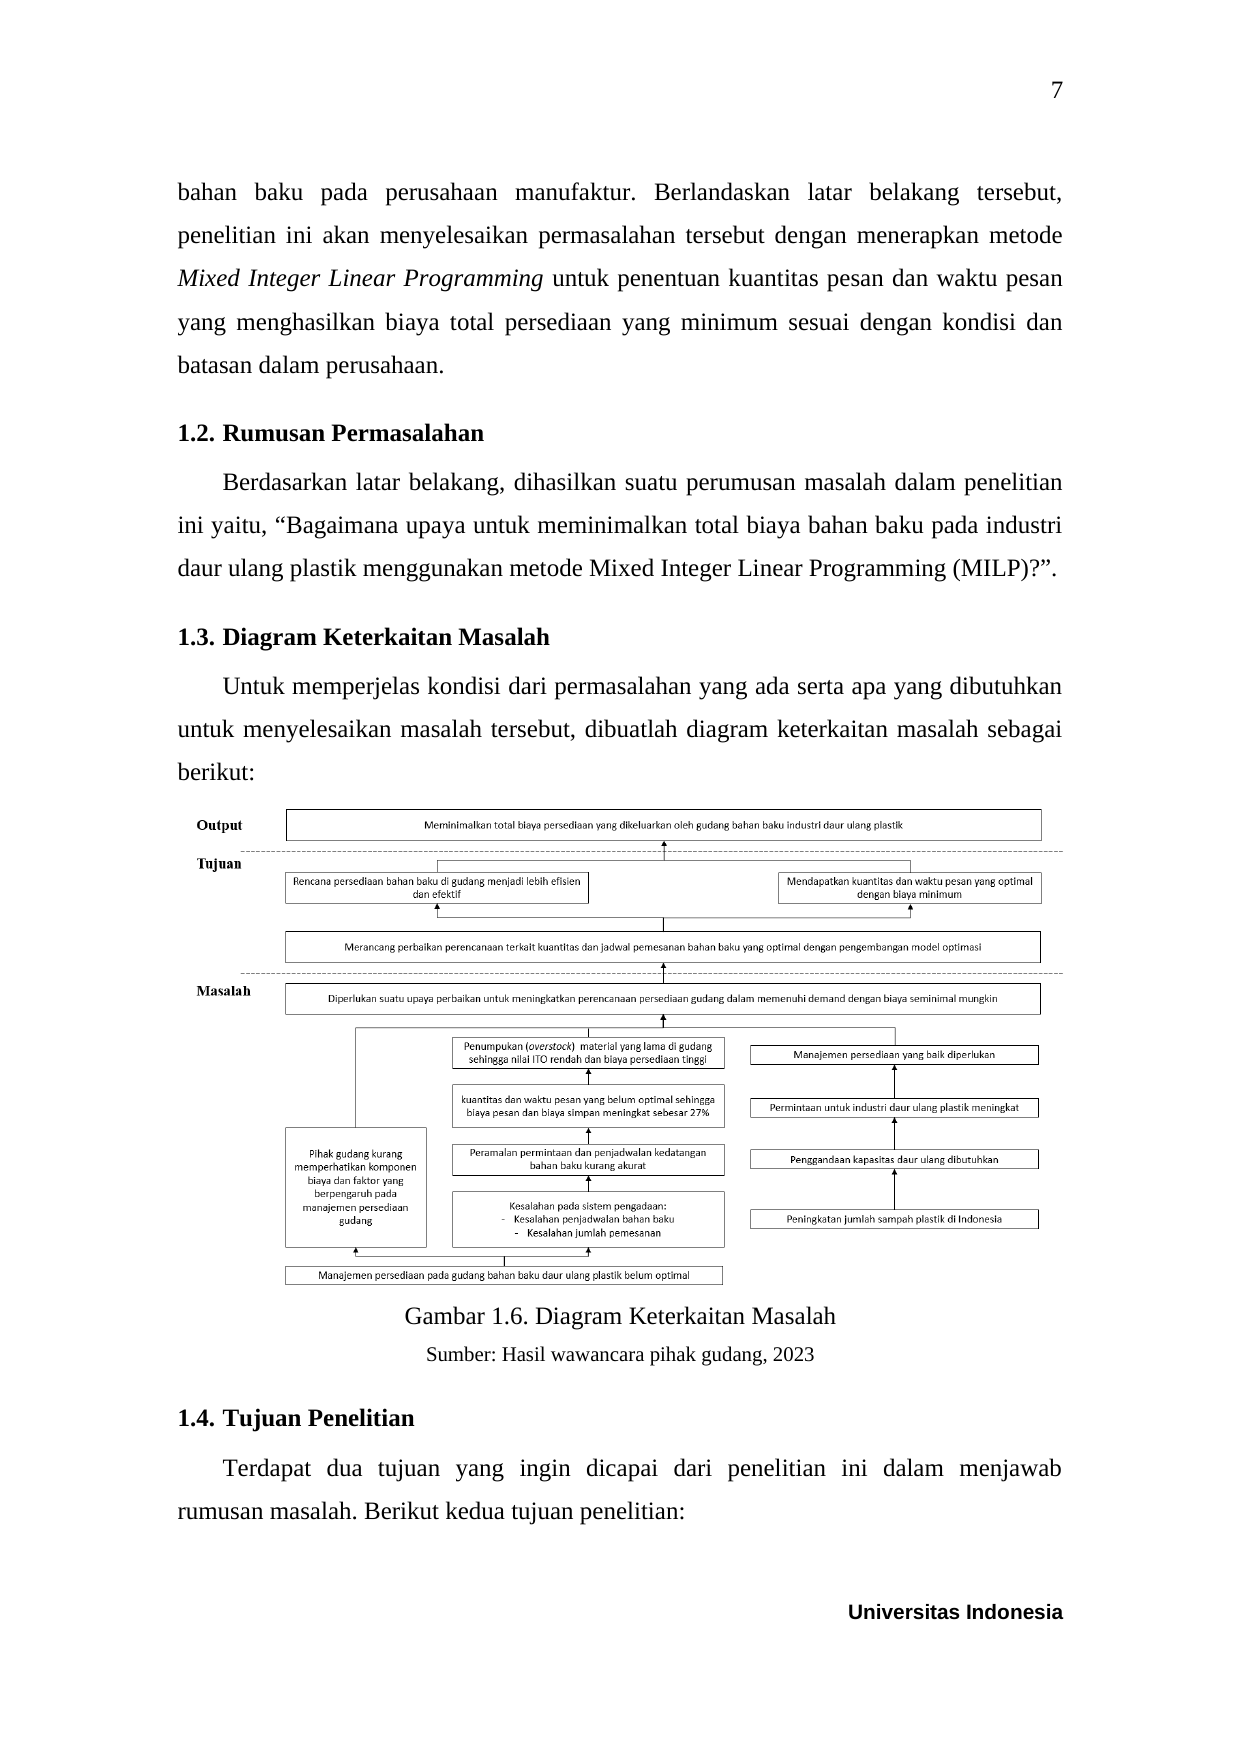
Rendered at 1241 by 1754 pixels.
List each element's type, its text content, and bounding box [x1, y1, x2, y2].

subtitle Tujuan Penelitian [177, 1403, 1063, 1432]
text Berdasarkan latar belakang, dihasilkan suatu perumusan masalah dalam penelitian ini yaitu, “Bagaimana upaya untuk meminimalkan total biaya bahan baku pada industri daur ulang plastik menggunakan metode Mixed Integer Linear Programming (MILP)?”. [177, 467, 1063, 582]
subtitle Diagram Keterkaitan Masalah [177, 622, 1063, 650]
text Untuk memperjelas kondisi dari permasalahan yang ada serta apa yang dibutuhkan untuk menyelesaikan masalah tersebut, dibuatlah diagram keterkaitan masalah sebagai berikut: [177, 671, 1063, 786]
subtitle Rumusan Permasalahan [177, 418, 1063, 447]
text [177, 177, 1063, 378]
text Terdapat dua tujuan yang ingin dicapai dari penelitian ini dalam menjawab rumusan masalah. Berikut kedua tujuan penelitian: [177, 1453, 1063, 1525]
text Gambar 1.6. Diagram Keterkaitan Masalah [177, 1302, 1063, 1330]
picture [177, 800, 1064, 1288]
text Sumber: Hasil wawancara pihak gudang, 2023 [177, 1342, 1063, 1366]
